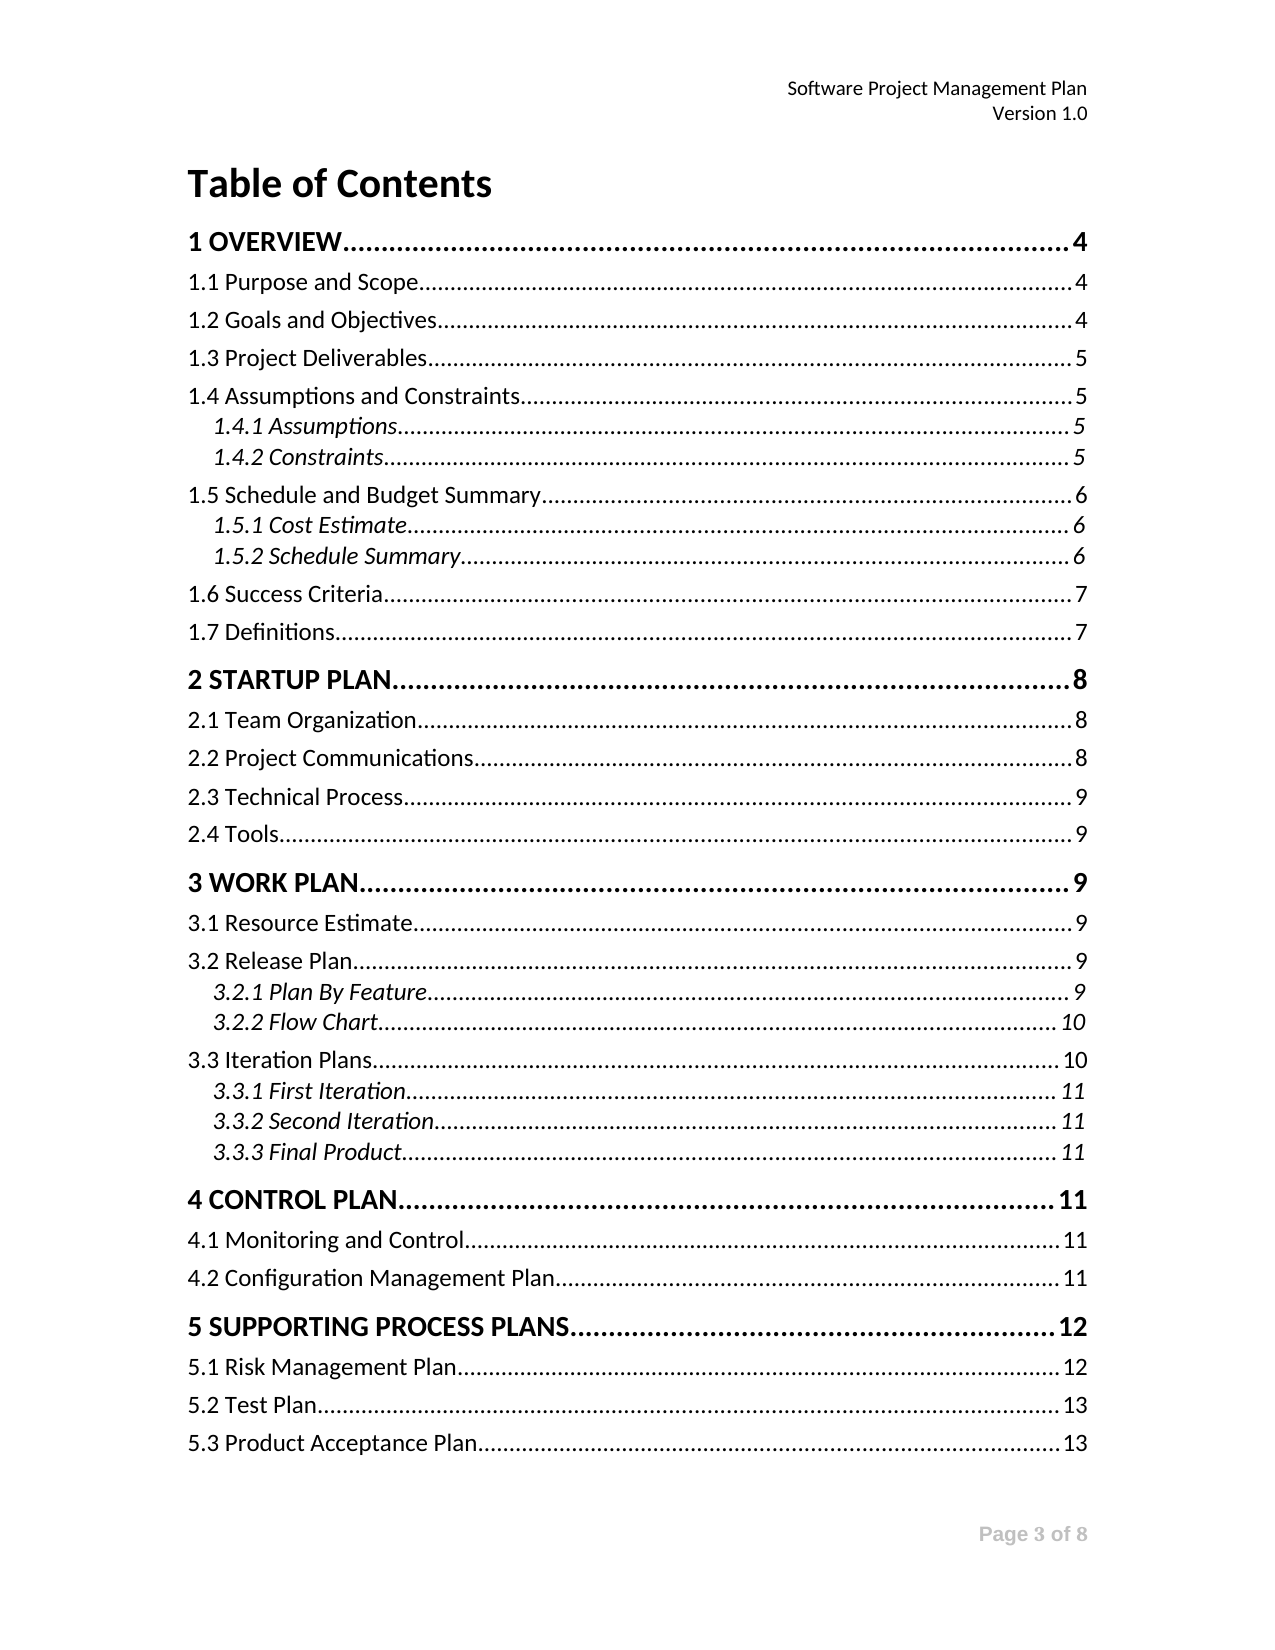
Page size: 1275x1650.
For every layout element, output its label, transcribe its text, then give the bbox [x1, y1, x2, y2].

text 3.3.1 First Iteration 11 [212, 1075, 1087, 1105]
text 2.3 Technical Process 9 [187, 781, 1087, 811]
text 1.4.2 Constraints 5 [212, 441, 1087, 471]
text 4 Control Plan 11 [187, 1181, 1087, 1217]
text 2 Startup Plan 8 [187, 661, 1087, 697]
text 1 Overview 4 [187, 223, 1087, 258]
text 4.2 Configuration Management Plan 11 [187, 1263, 1087, 1293]
text 5.2 Test Plan 13 [187, 1389, 1087, 1420]
text 3 Work Plan 9 [187, 864, 1087, 900]
text 3.1 Resource Estimate 9 [187, 907, 1087, 938]
text 3.3.2 Second Iteration 11 [212, 1105, 1087, 1136]
text 1.5.1 Cost Estimate 6 [212, 509, 1087, 540]
text 1.1 Purpose and Scope 4 [187, 266, 1087, 296]
text 2.1 Team Organization 8 [187, 704, 1087, 735]
text 3.2.2 Flow Chart 10 [212, 1006, 1087, 1037]
text 1.5.2 Schedule Summary 6 [212, 540, 1087, 570]
text 1.3 Project Deliverables 5 [187, 342, 1087, 372]
text 5 Supporting Process Plans 12 [187, 1308, 1087, 1344]
text 2.4 Tools 9 [187, 819, 1087, 849]
text 1.7 Definitions 7 [187, 616, 1087, 646]
subtitle Table of Contents [187, 157, 1087, 208]
text 2.2 Project Communications 8 [187, 743, 1087, 773]
text 1.4 Assumptions and Constraints 5 [187, 380, 1087, 410]
text 1.4.1 Assumptions 5 [212, 410, 1087, 441]
text 5.1 Risk Management Plan 12 [187, 1351, 1087, 1382]
text 3.2.1 Plan By Feature 9 [212, 976, 1087, 1006]
text 3.3.3 Final Product 11 [212, 1136, 1087, 1166]
text 1.2 Goals and Objectives 4 [187, 304, 1087, 334]
text 3.3 Iteration Plans 10 [187, 1044, 1087, 1075]
text 1.5 Schedule and Budget Summary 6 [187, 479, 1087, 509]
text 3.2 Release Plan 9 [187, 945, 1087, 976]
text 5.3 Product Acceptance Plan 13 [187, 1427, 1087, 1458]
text 4.1 Monitoring and Control 11 [187, 1224, 1087, 1255]
text 1.6 Success Criteria 7 [187, 578, 1087, 608]
